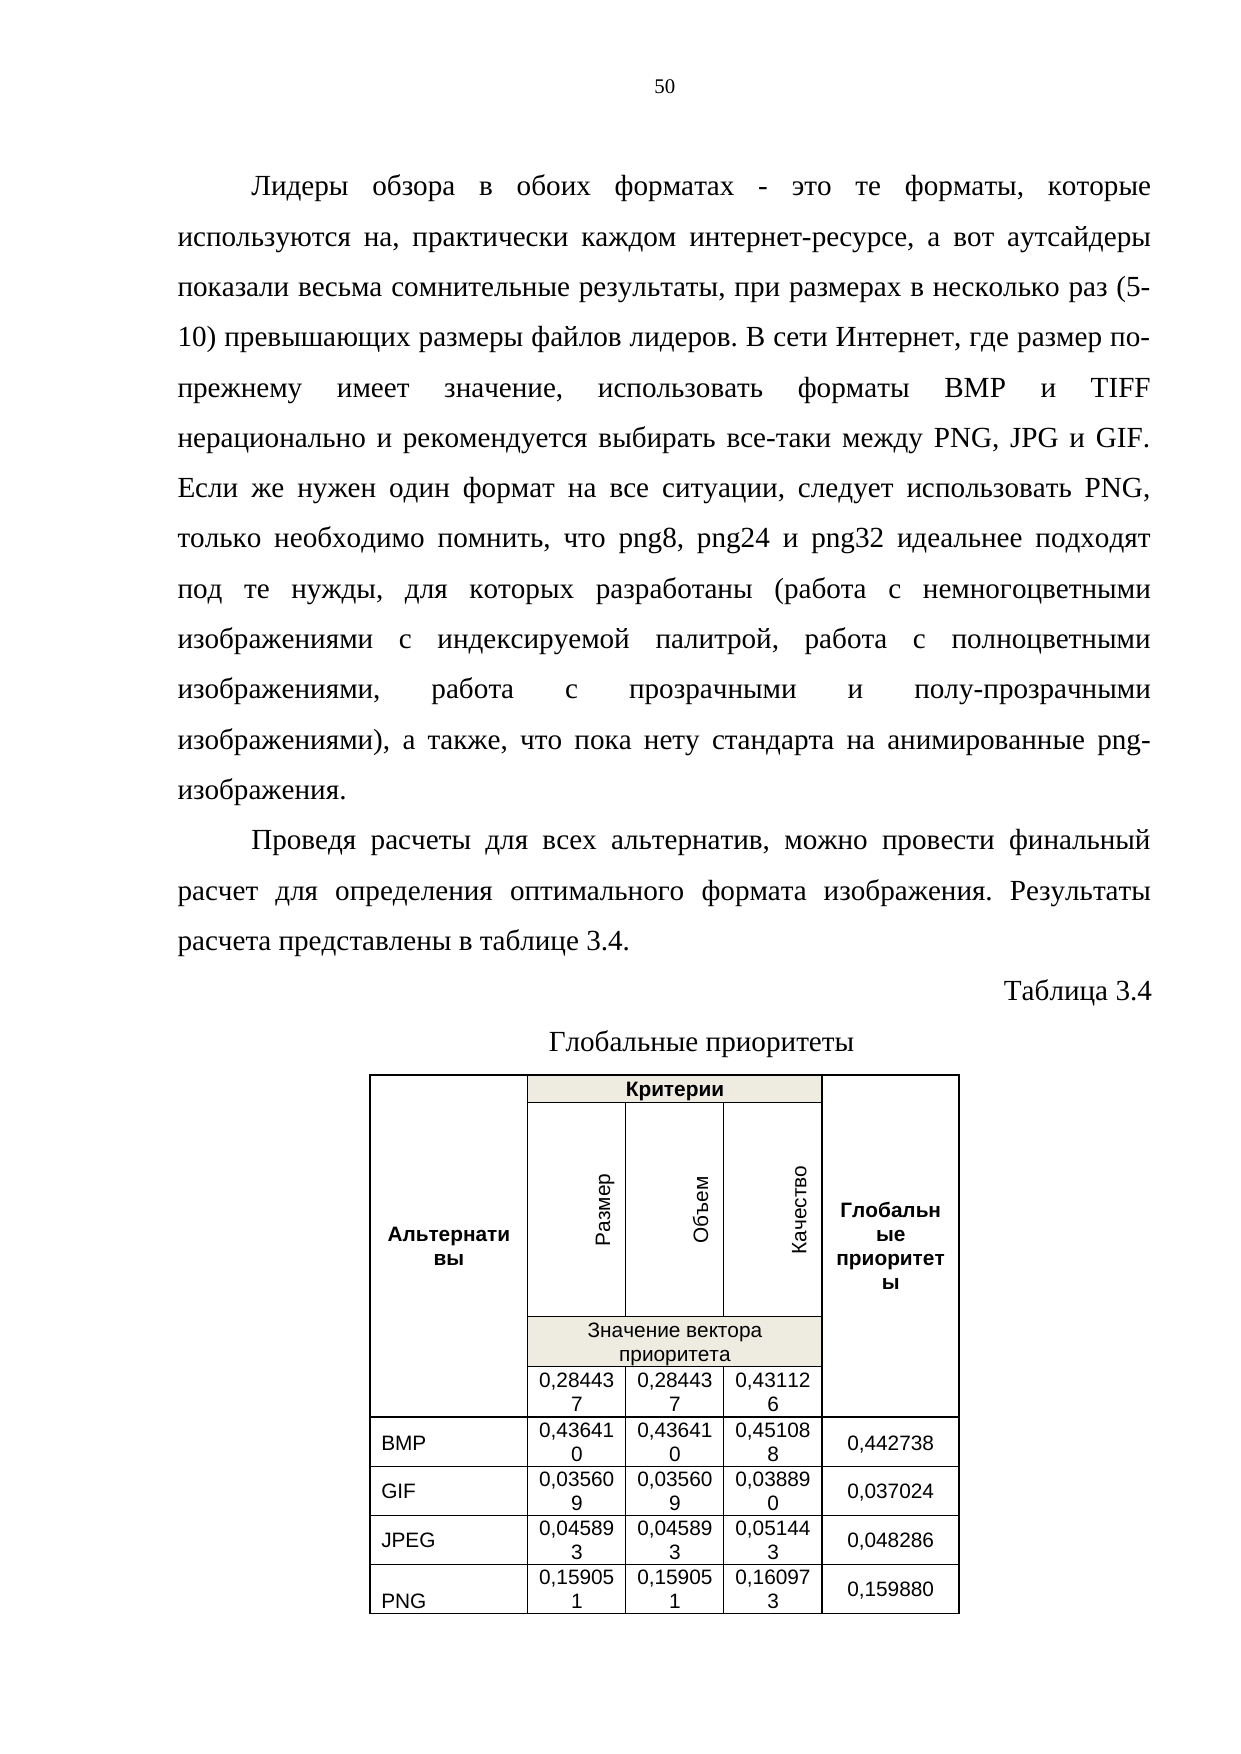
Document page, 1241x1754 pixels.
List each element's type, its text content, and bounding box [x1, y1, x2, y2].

table_cell Значение вектора приоритета [528, 1317, 821, 1366]
table_cell 0,035609 [528, 1467, 625, 1515]
text Проведя расчеты для всех альтернатив, можно провести финальный расчет для определения оптимального формата изображения. Результаты расчета представлены в таблице 3.4. [177, 822, 1152, 957]
table_cell 0,051443 [724, 1516, 821, 1564]
table_cell 0,045893 [626, 1516, 723, 1564]
table_cell 0,035609 [626, 1467, 723, 1515]
table_cell 0,159051 [528, 1565, 625, 1613]
table_cell PNG [371, 1565, 527, 1613]
table_cell BMP [371, 1418, 527, 1466]
table_cell Качество [724, 1103, 821, 1316]
table_cell 0,284437 [528, 1367, 625, 1416]
table_cell 0,159880 [823, 1565, 958, 1613]
table_cell 0,038890 [724, 1467, 821, 1515]
table_cell 0,045893 [528, 1516, 625, 1564]
table_cell 0,160973 [724, 1565, 821, 1613]
text Таблица 3.4 [177, 973, 1152, 1007]
table_cell 0,436410 [528, 1418, 625, 1466]
table_cell 0,431126 [724, 1367, 821, 1416]
table_header Глобальные приоритеты [823, 1076, 958, 1416]
table_cell JPEG [371, 1516, 527, 1564]
table_cell Объем [626, 1103, 723, 1316]
table_cell GIF [371, 1467, 527, 1515]
table_header Критерии [528, 1076, 821, 1102]
text Глобальные приоритеты [177, 1024, 1152, 1057]
table_cell 0,436410 [626, 1418, 723, 1466]
text Лидеры обзора в обоих форматах - это те форматы, которые используются на, практически каждом интернет-ресурсе, а вот аутсайдеры показали весьма сомнительные результаты, при размерах в несколько раз (5-10) превышающих размеры файлов лидеров. В сети Интернет, где размер по-прежнему имеет значение, использовать форматы BMP и TIFF нерационально и рекомендуется выбирать все-таки между PNG, JPG и GIF. Если же нужен один формат на все ситуации, следует использовать PNG, только необходимо помнить, что png8, png24 и png32 идеальнее подходят под те нужды, для которых разработаны (работа с немногоцветными изображениями с индексируемой палитрой, работа с полноцветными изображениями, работа с прозрачными и полу-прозрачными изображениями), а также, что пока нету стандарта на анимированные png-изображения. [177, 168, 1152, 806]
table_cell Размер [528, 1103, 625, 1316]
table_cell 0,048286 [823, 1516, 958, 1564]
table_cell 0,451088 [724, 1418, 821, 1466]
table_cell 0,159051 [626, 1565, 723, 1613]
table_cell 0,037024 [823, 1467, 958, 1515]
table_cell 0,284437 [626, 1367, 723, 1416]
table_cell 0,442738 [823, 1418, 958, 1466]
table_header Альтернативы [371, 1076, 527, 1416]
